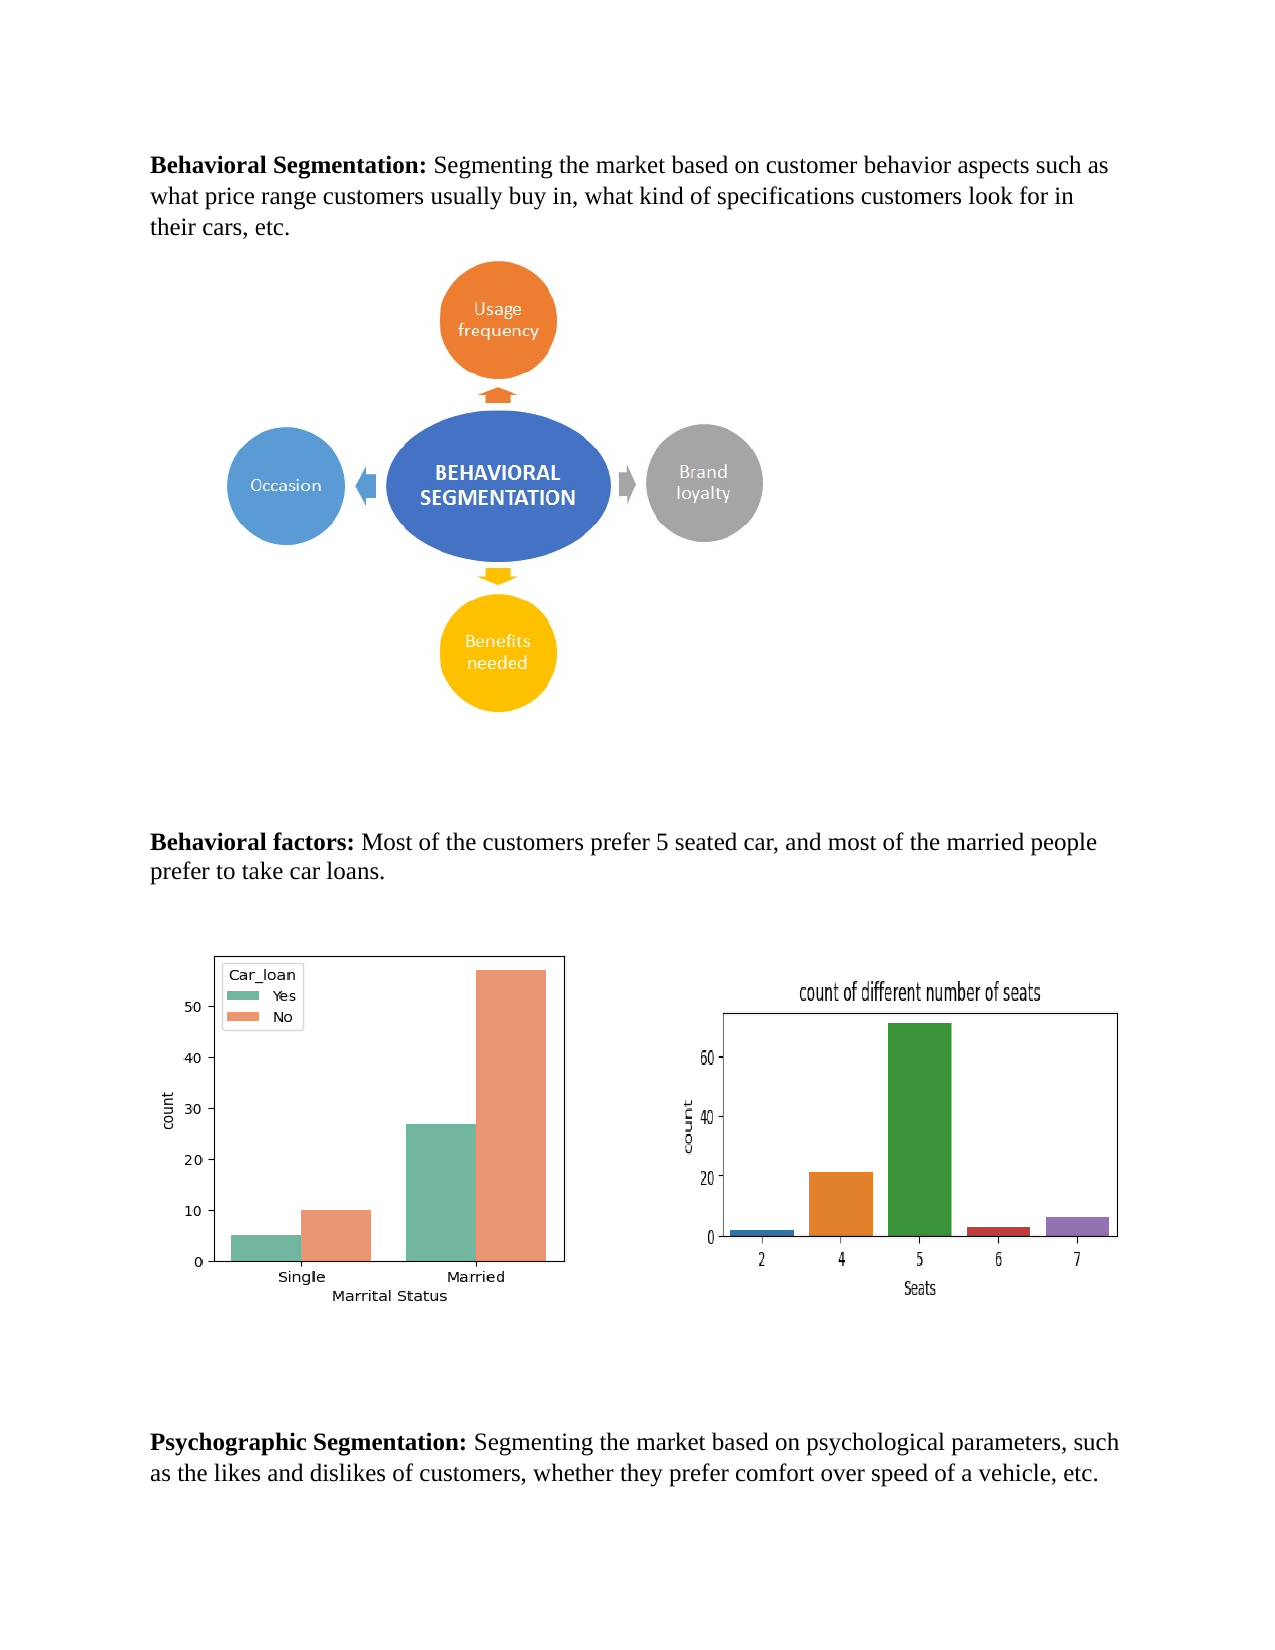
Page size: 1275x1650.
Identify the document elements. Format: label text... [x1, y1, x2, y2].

picture [150, 946, 575, 1313]
text Behavioral factors: Most of the customers prefer 5 seated car, and most of the married people prefer to take car loans. [150, 827, 1125, 884]
picture [225, 259, 764, 715]
text Psychographic Segmentation: Segmenting the market based on psychological parameters, such as the likes and dislikes of customers, whether they prefer comfort over speed of a vehicle, etc. [150, 1427, 1125, 1487]
text Behavioral Segmentation: Segmenting the market based on customer behavior aspects such as what price range customers usually buy in, what kind of specifications customers look for in their cars, etc. [150, 150, 1125, 241]
picture [675, 968, 1123, 1313]
